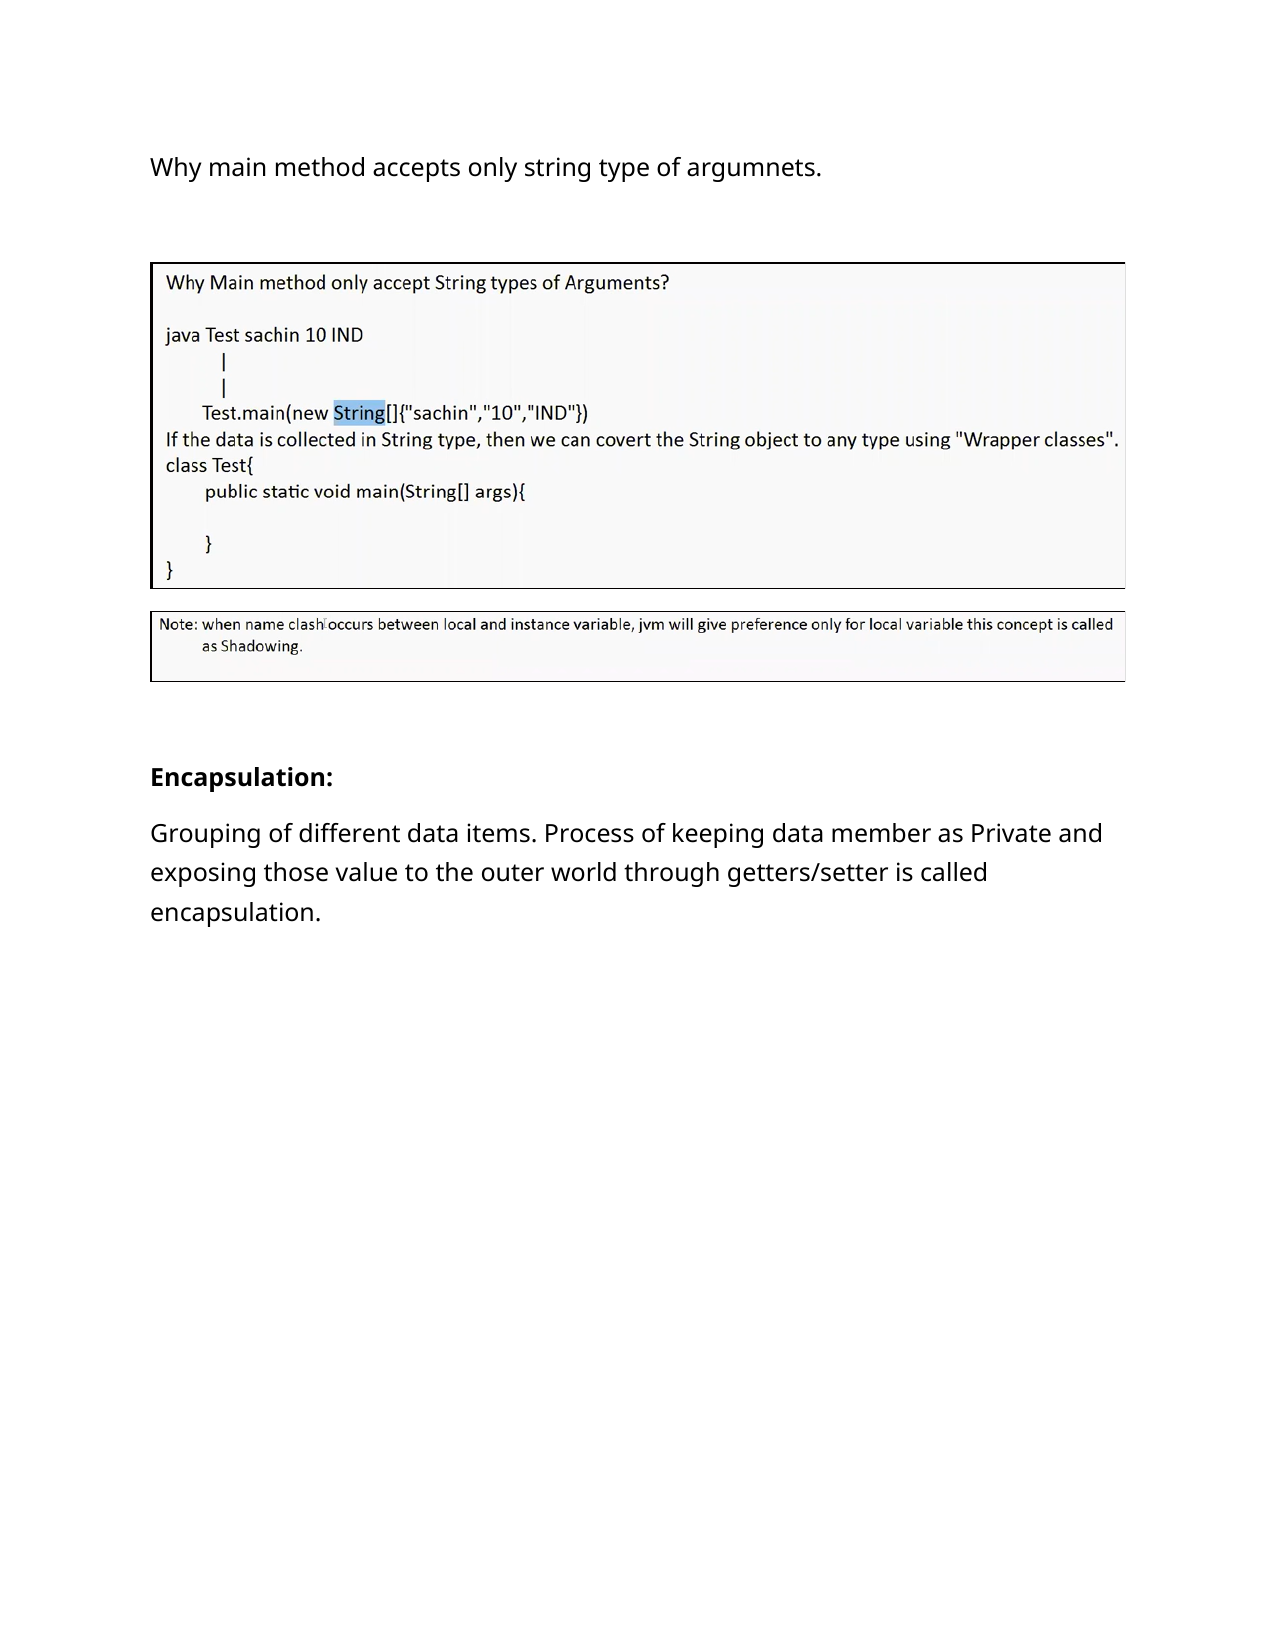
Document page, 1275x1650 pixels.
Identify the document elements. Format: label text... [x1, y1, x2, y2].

text Why main method accepts only string type of argumnets. [150, 150, 1125, 184]
picture [150, 611, 1125, 682]
text Encapsulation: [150, 759, 1125, 793]
picture [150, 262, 1125, 589]
text Grouping of different data items. Process of keeping data member as Private and exposing those value to the outer world through getters/setter is called encapsulation. [150, 816, 1125, 929]
